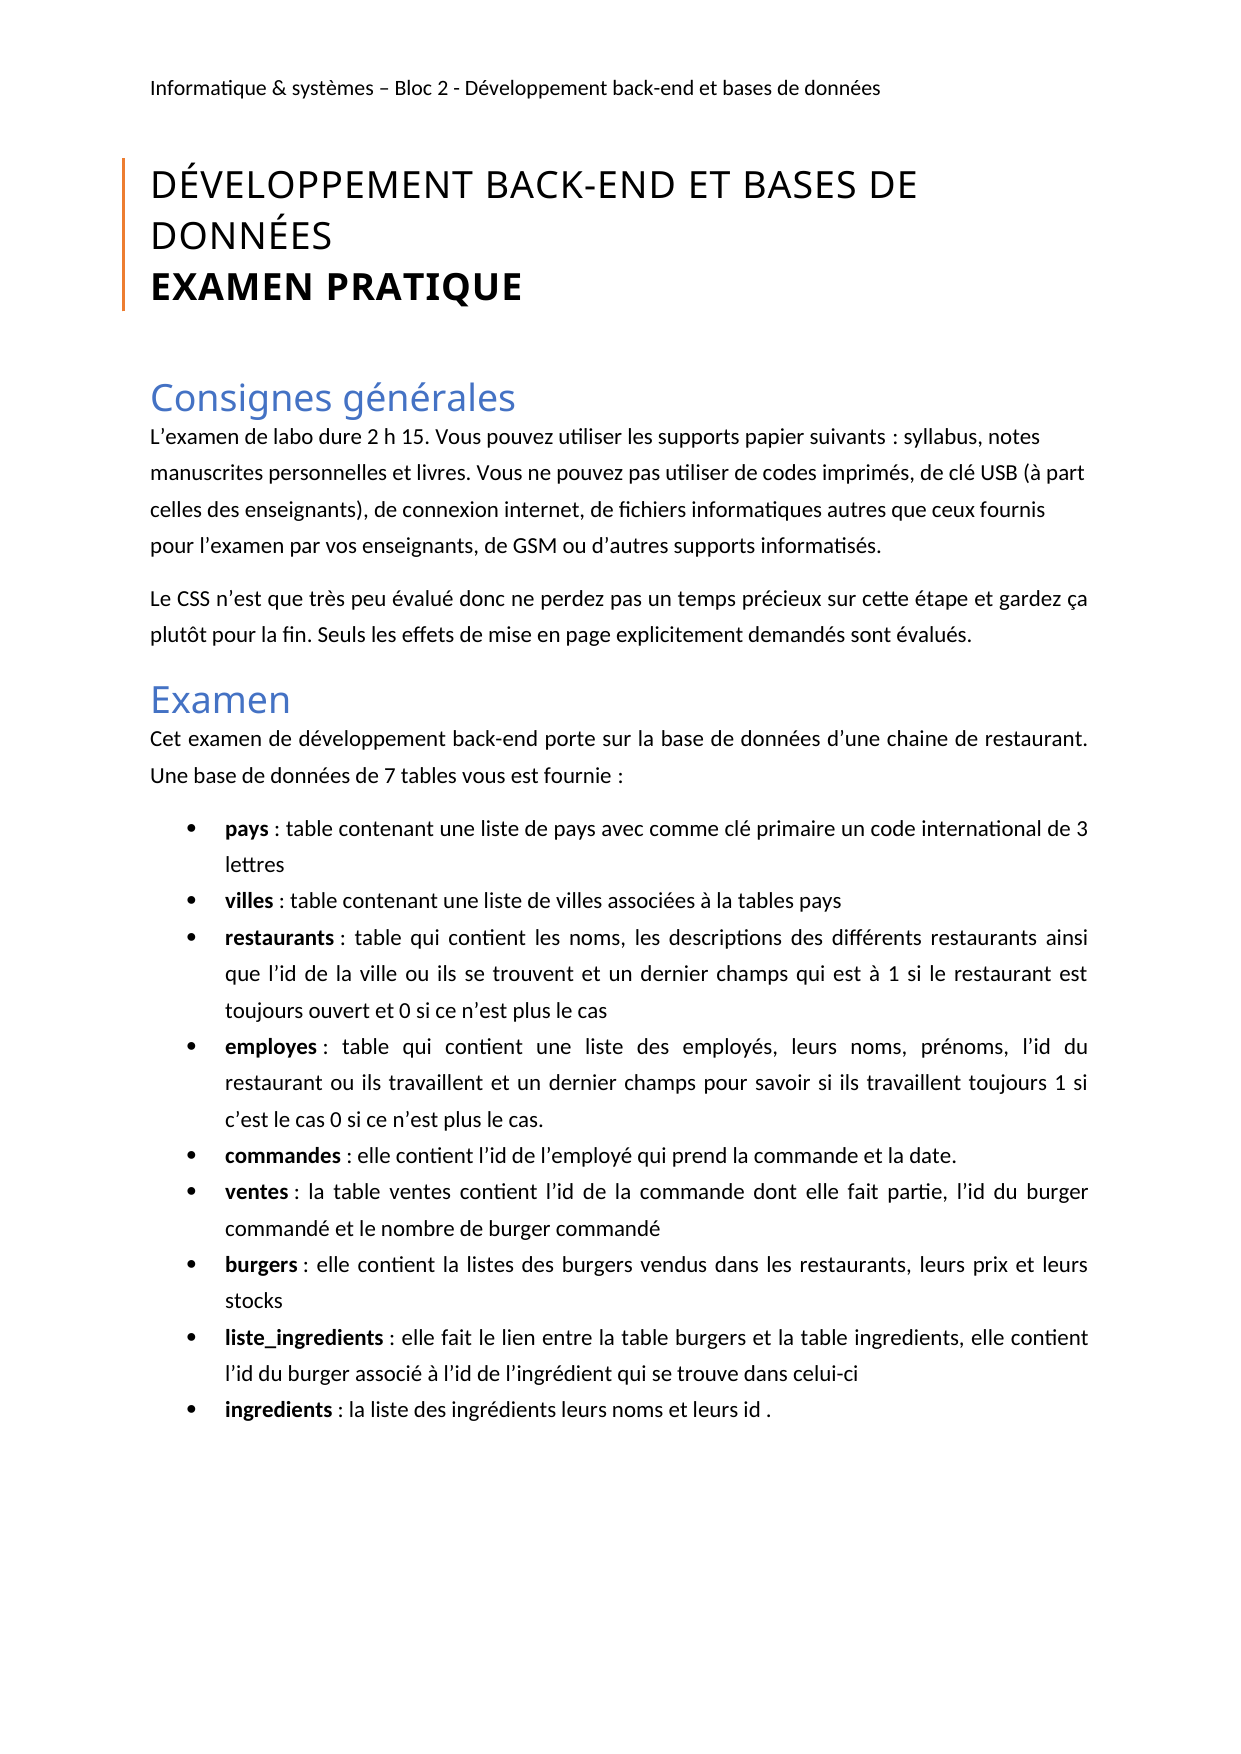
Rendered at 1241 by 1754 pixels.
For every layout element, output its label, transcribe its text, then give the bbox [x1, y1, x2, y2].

subtitle Consignes générales [150, 371, 1090, 422]
list burgers : elle contient la listes des burgers vendus dans les restaurants, leurs prix et leurs stocks [187, 1250, 1090, 1314]
list villes : table contenant une liste de villes associées à la tables pays [187, 887, 1090, 915]
subtitle Développement back-end et bases de données Examen pratique [125, 158, 1090, 311]
text Le CSS n’est que très peu évalué donc ne perdez pas un temps précieux sur cette étape et gardez ça plutôt pour la fin. Seuls les effets de mise en page explicitement demandés sont évalués. [150, 584, 1090, 648]
list ventes : la table ventes contient l’id de la commande dont elle fait partie, l’id du burger commandé et le nombre de burger commandé [187, 1177, 1090, 1242]
subtitle Examen [150, 673, 1090, 724]
list employes : table qui contient une liste des employés, leurs noms, prénoms, l’id du restaurant ou ils travaillent et un dernier champs pour savoir si ils travaillent toujours 1 si c’est le cas 0 si ce n’est plus le cas. [187, 1032, 1090, 1133]
list commandes : elle contient l’id de l’employé qui prend la commande et la date. [187, 1141, 1090, 1169]
text L’examen de labo dure 2 h 15. Vous pouvez utiliser les supports papier suivants : syllabus, notes manuscrites personnelles et livres. Vous ne pouvez pas utiliser de codes imprimés, de clé USB (à part celles des enseignants), de connexion internet, de fichiers informatiques autres que ceux fournis pour l’examen par vos enseignants, de GSM ou d’autres supports informatisés. [150, 422, 1090, 559]
text Cet examen de développement back-end porte sur la base de données d’une chaine de restaurant. Une base de données de 7 tables vous est fournie : [150, 724, 1090, 789]
list pays : table contenant une liste de pays avec comme clé primaire un code international de 3 lettres [187, 814, 1090, 878]
list restaurants : table qui contient les noms, les descriptions des différents restaurants ainsi que l’id de la ville ou ils se trouvent et un dernier champs qui est à 1 si le restaurant est toujours ouvert et 0 si ce n’est plus le cas [187, 923, 1090, 1024]
list ingredients : la liste des ingrédients leurs noms et leurs id . [187, 1396, 1090, 1424]
list liste_ingredients : elle fait le lien entre la table burgers et la table ingredients, elle contient l’id du burger associé à l’id de l’ingrédient qui se trouve dans celui-ci [187, 1323, 1090, 1387]
